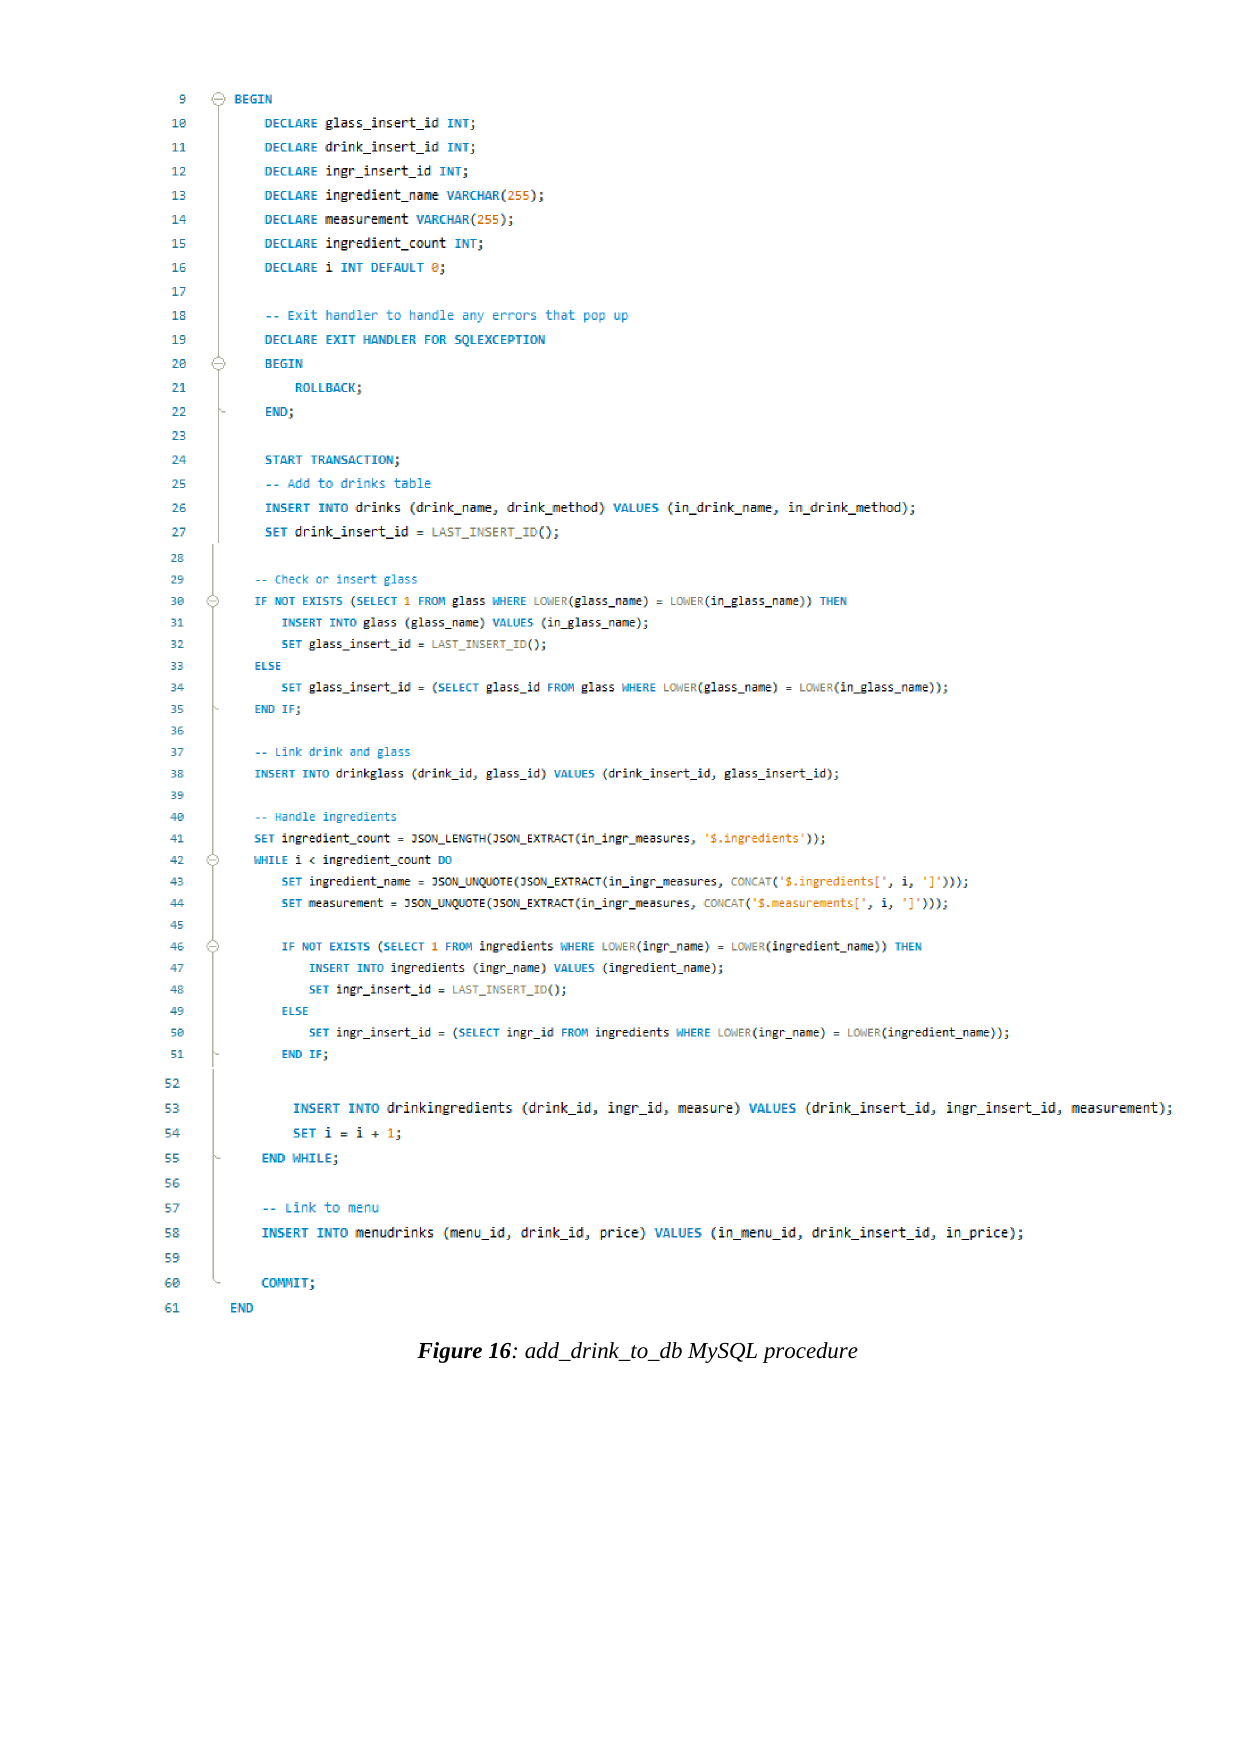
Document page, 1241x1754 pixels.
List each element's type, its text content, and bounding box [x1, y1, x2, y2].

picture [150, 544, 1057, 1067]
picture [150, 1069, 1186, 1318]
picture [150, 88, 1091, 543]
text Figure 16: add_drink_to_db MySQL procedure [187, 1337, 1090, 1363]
